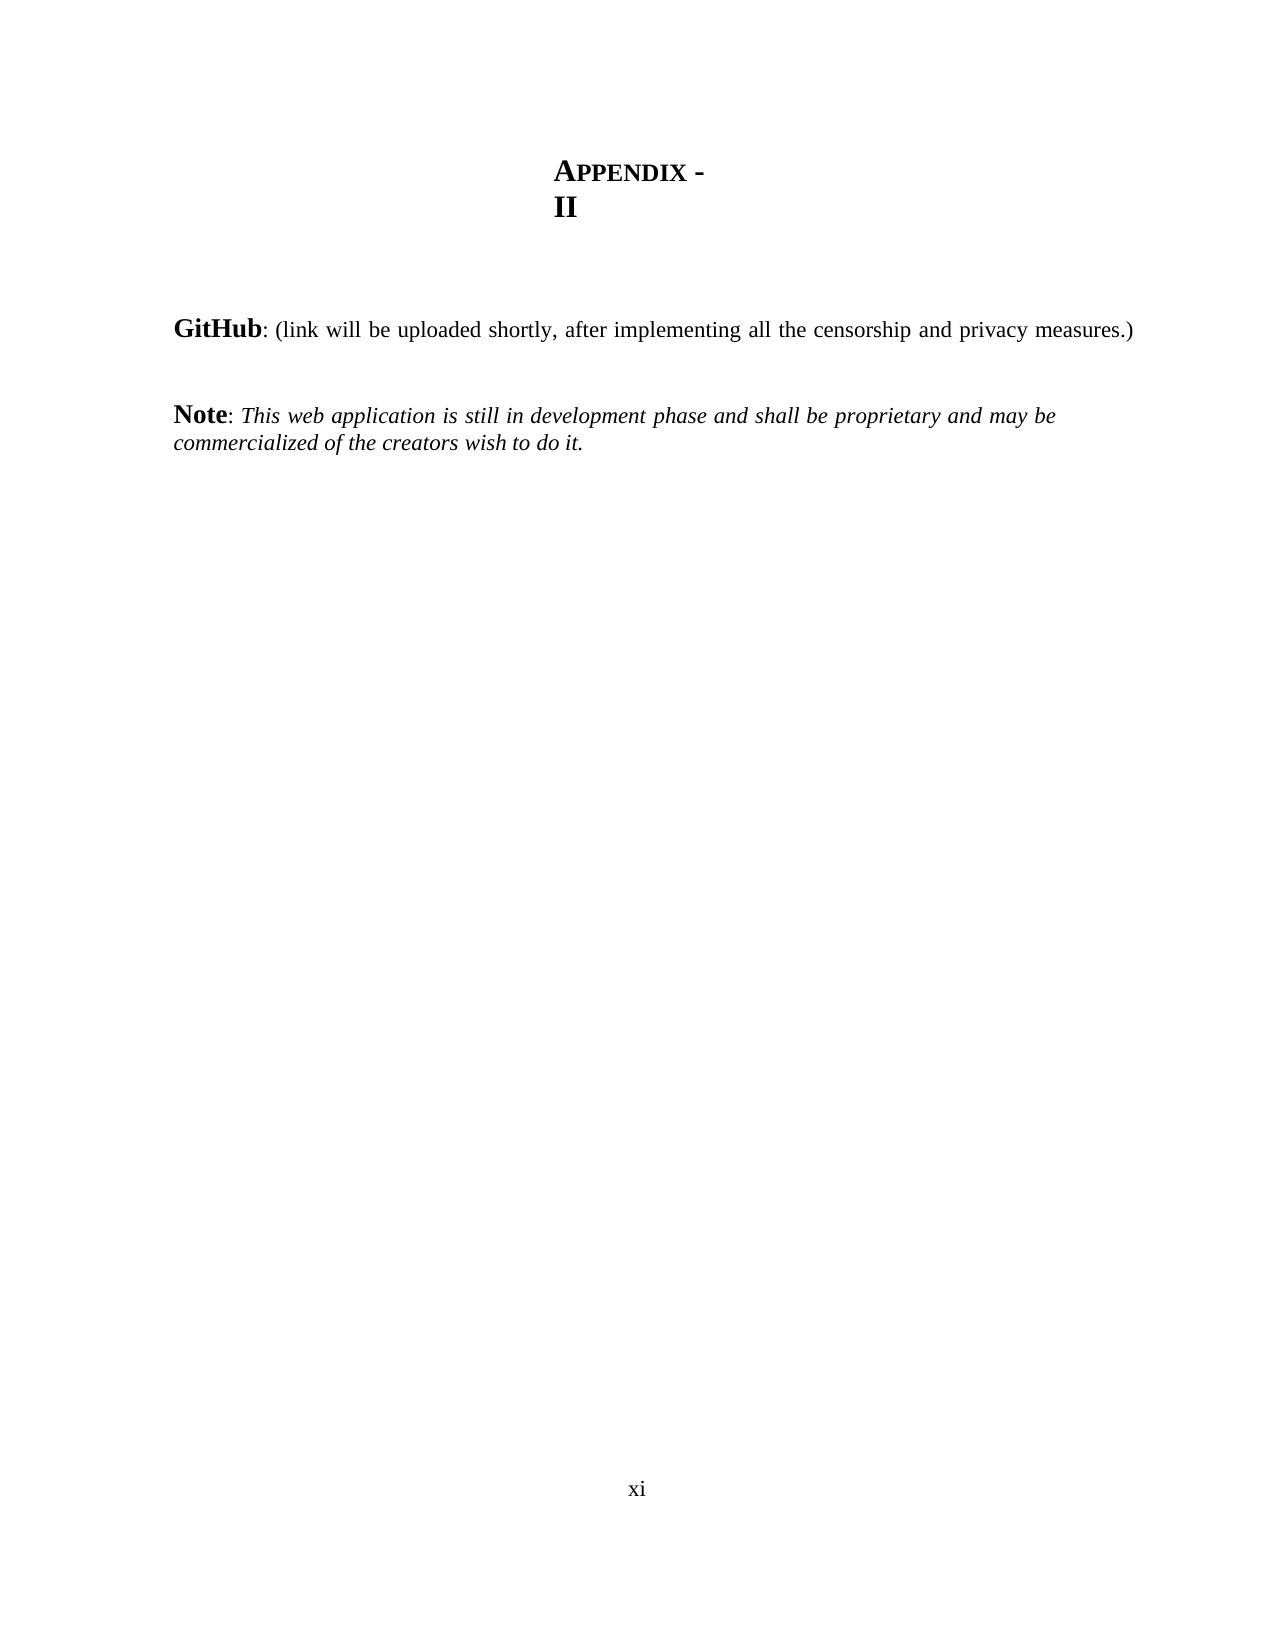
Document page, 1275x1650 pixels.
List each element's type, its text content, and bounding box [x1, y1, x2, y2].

text Note: This web application is still in development phase and shall be proprietary and may be commercialized of the creators wish to do it. [173, 398, 1171, 455]
text xi [282, 1475, 992, 1501]
text GitHub: (link will be uploaded shortly, after implementing all the censorship and privacy measures.) [173, 312, 1171, 343]
